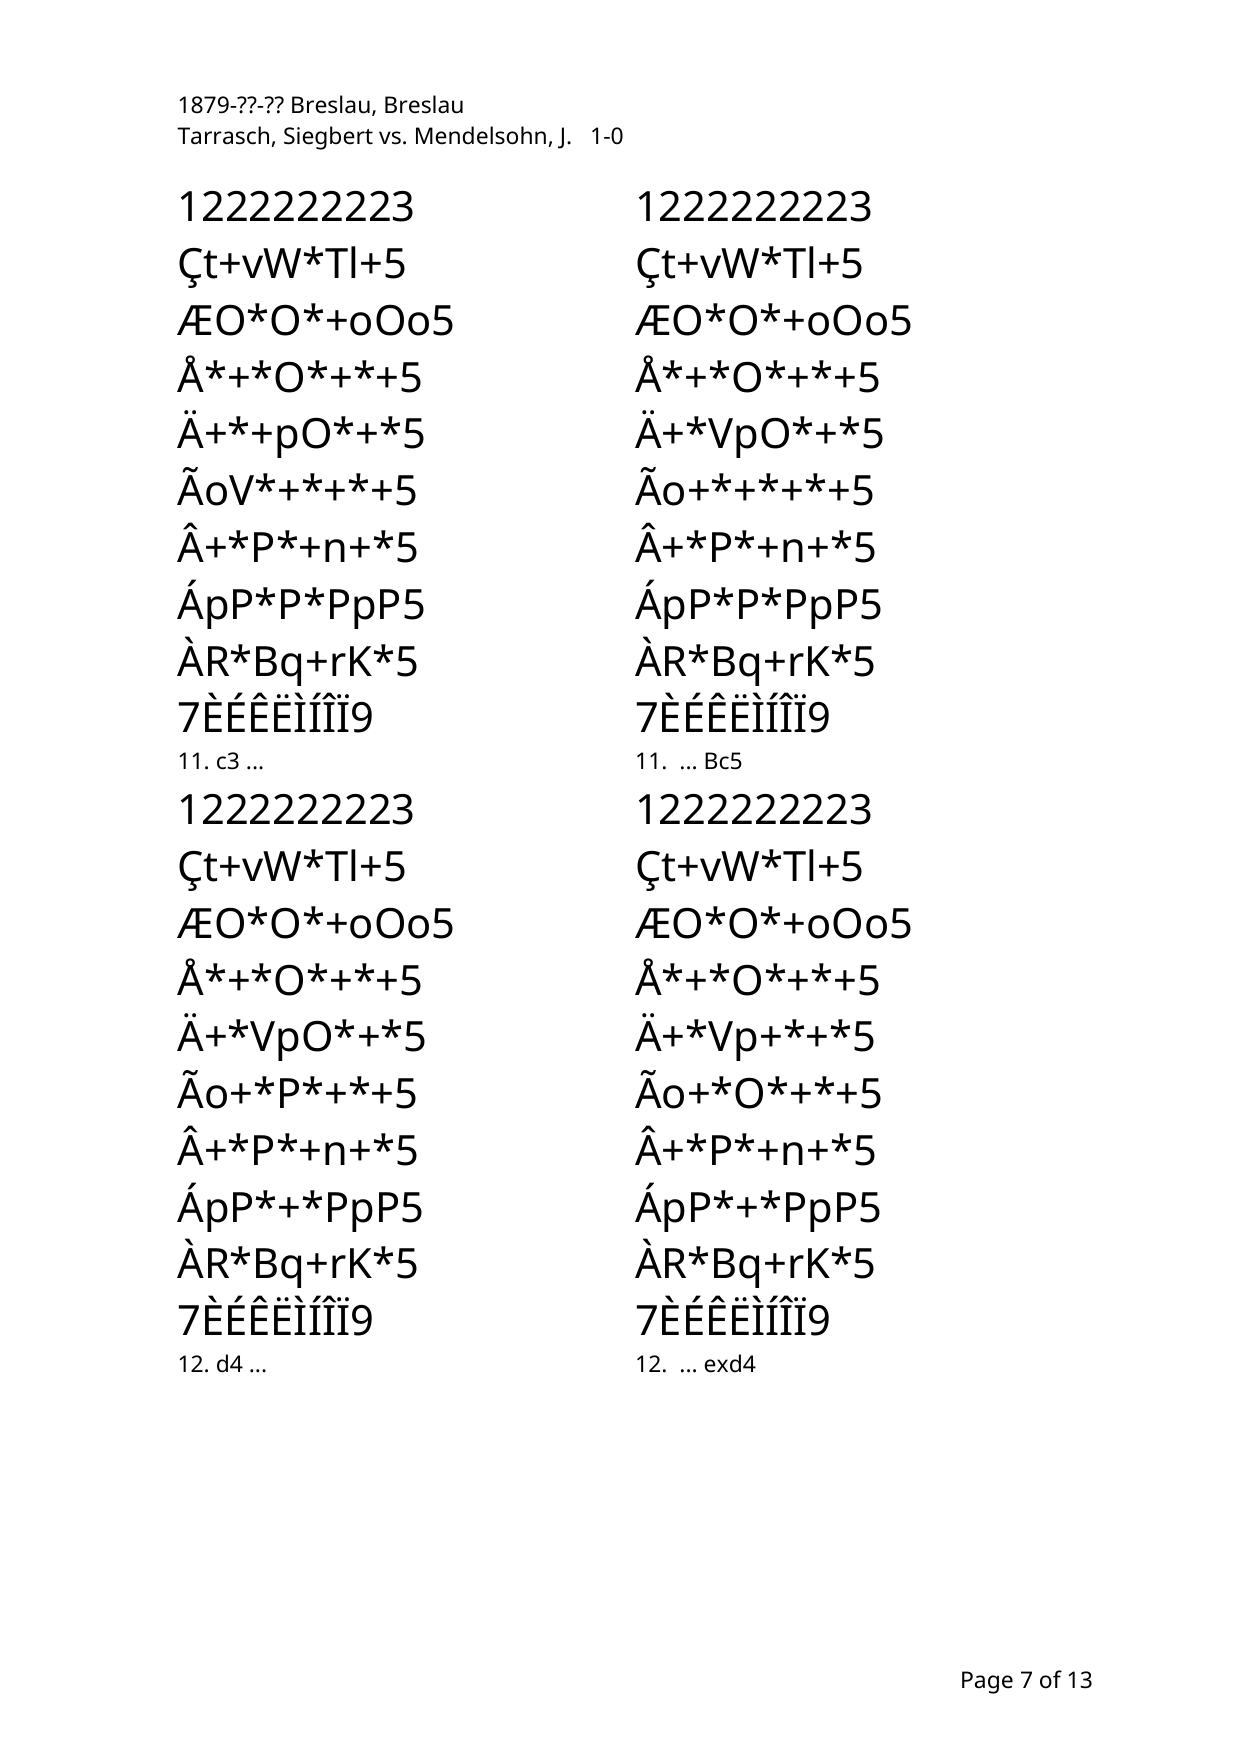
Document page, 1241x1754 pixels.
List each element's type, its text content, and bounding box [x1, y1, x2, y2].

table_cell 1222222223 Çt+vW*Tl+5 ÆO*O*+oOo5 Å*+*O*+*+5 Ä+*+pO*+*5 ÃoV*+*+*+5 Â+*P*+n+*5 ÁpP*P*PpP5 ÀR*Bq+rK*5 7ÈÉÊËÌÍÎÏ9 [166, 177, 624, 745]
table_cell 12. d4 ... [166, 1348, 624, 1383]
table_cell 12. ... exd4 [624, 1348, 1081, 1383]
table_cell 1222222223 Çt+vW*Tl+5 ÆO*O*+oOo5 Å*+*O*+*+5 Ä+*VpO*+*5 Ão+*P*+*+5 Â+*P*+n+*5 ÁpP*+*PpP5 ÀR*Bq+rK*5 7ÈÉÊËÌÍÎÏ9 [166, 780, 624, 1348]
table_cell 1222222223 Çt+vW*Tl+5 ÆO*O*+oOo5 Å*+*O*+*+5 Ä+*VpO*+*5 Ão+*+*+*+5 Â+*P*+n+*5 ÁpP*P*PpP5 ÀR*Bq+rK*5 7ÈÉÊËÌÍÎÏ9 [624, 177, 1081, 745]
table_cell 11. ... Bc5 [624, 745, 1081, 780]
table_cell 1222222223 Çt+vW*Tl+5 ÆO*O*+oOo5 Å*+*O*+*+5 Ä+*Vp+*+*5 Ão+*O*+*+5 Â+*P*+n+*5 ÁpP*+*PpP5 ÀR*Bq+rK*5 7ÈÉÊËÌÍÎÏ9 [624, 780, 1081, 1348]
table_cell 11. c3 ... [166, 745, 624, 780]
